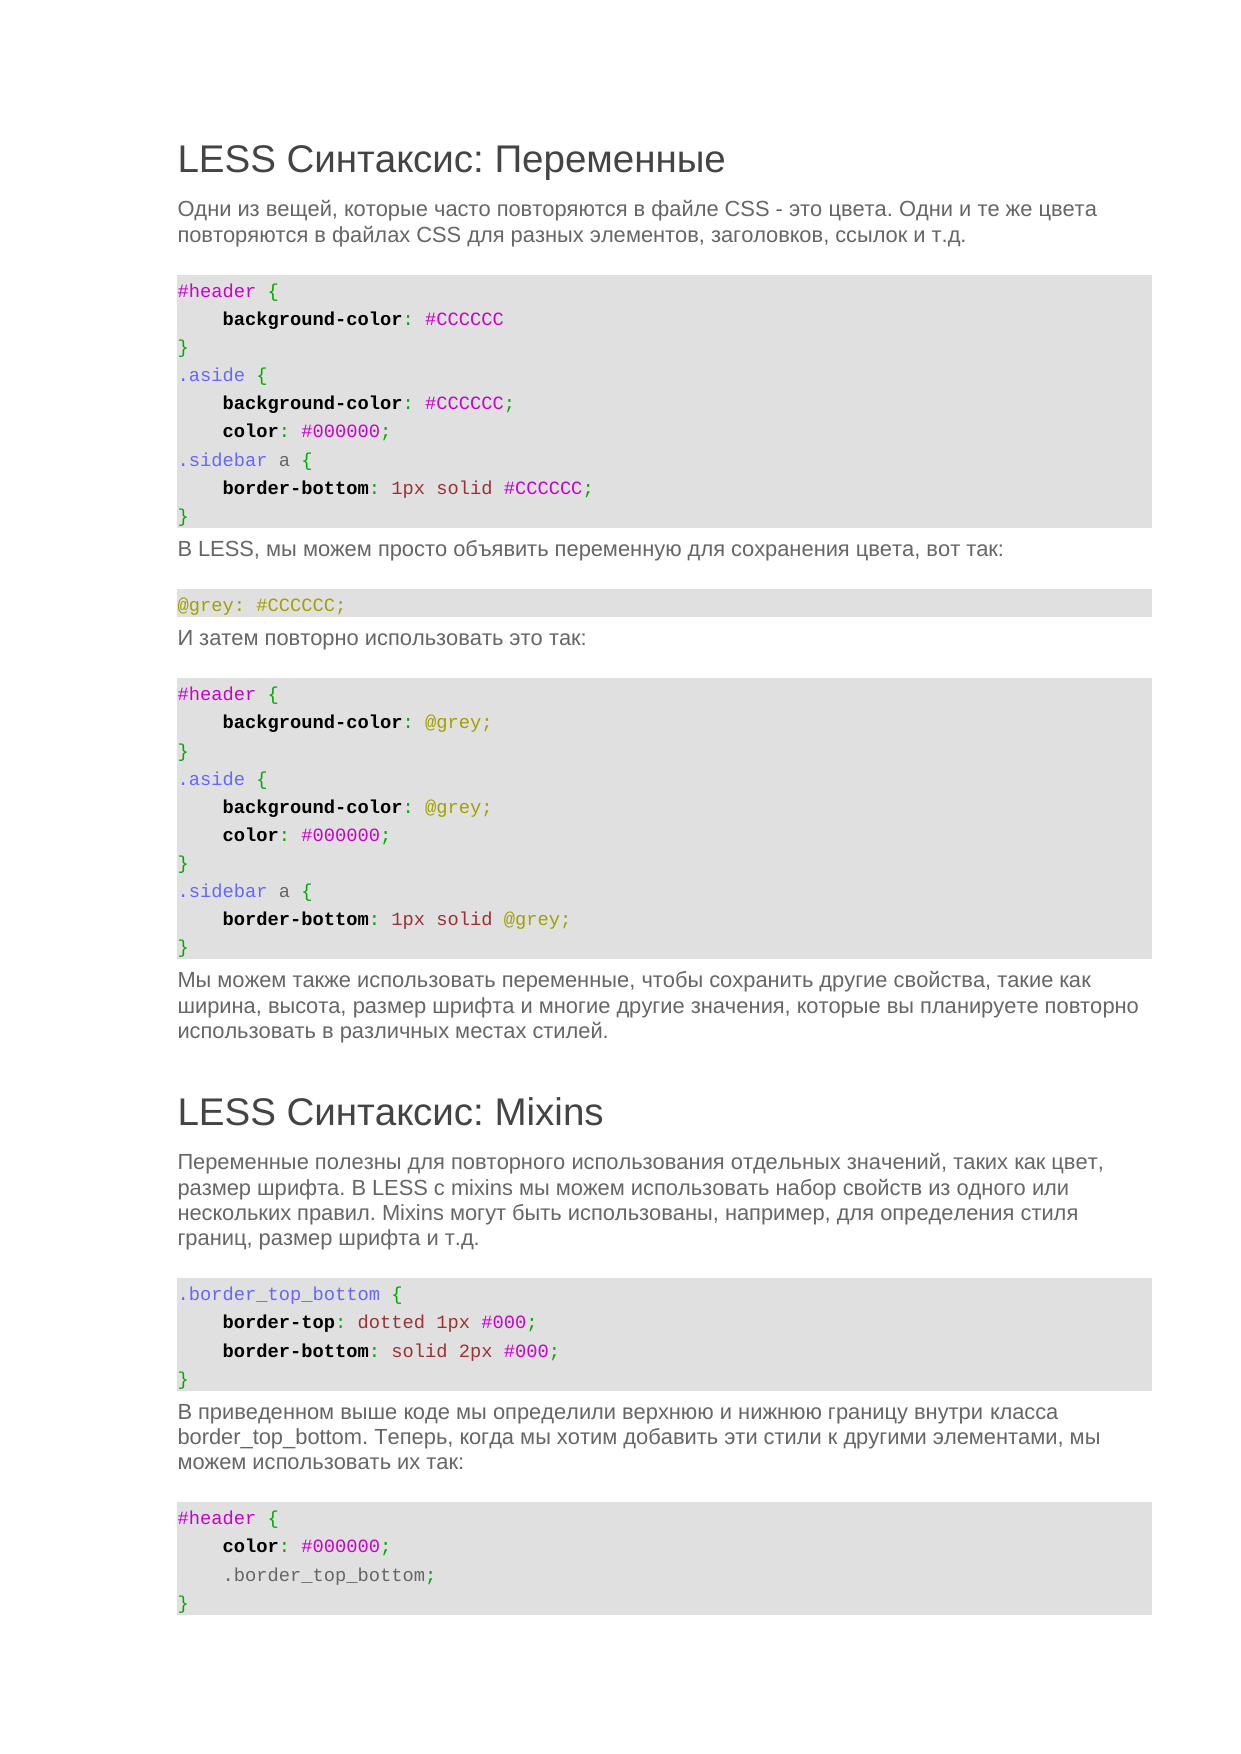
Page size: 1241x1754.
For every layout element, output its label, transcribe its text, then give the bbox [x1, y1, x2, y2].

text LESS Синтаксис: Mixins [177, 1071, 1152, 1134]
text И затем повторно использовать это так: [177, 625, 1152, 650]
text LESS Синтаксис: Переменные [177, 118, 1152, 181]
text В приведенном выше коде мы определили верхнюю и нижнюю границу внутри класса border_top_bottom. Теперь, когда мы хотим добавить эти стили к другими элементами, мы можем использовать их так: [177, 1398, 1152, 1474]
text #header { background-color: @grey; } .aside { background-color: @grey; color: #000000; } .sidebar a { border-bottom: 1px solid @grey; } [177, 678, 1152, 959]
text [177, 1502, 1152, 1615]
text Переменные полезны для повторного использования отдельных значений, таких как цвет, размер шрифта. В LESS с mixins мы можем использовать набор свойств из одного или нескольких правил. Mixins могут быть использованы, например, для определения стиля границ, размер шрифта и т.д. [177, 1149, 1152, 1250]
text В LESS, мы можем просто объявить переменную для сохранения цвета, вот так: [177, 536, 1152, 561]
text .border_top_bottom { border-top: dotted 1px #000; border-bottom: solid 2px #000; } [177, 1278, 1152, 1391]
text @grey: #CCCCCC; [177, 589, 1152, 617]
text Одни из вещей, которые часто повторяются в файле CSS - это цвета. Одни и те же цвета повторяются в файлах CSS для разных элементов, заголовков, ссылок и т.д. [177, 196, 1152, 247]
text #header { background-color: #CCCCCC } .aside { background-color: #CCCCCC; color: #000000; .sidebar a { border-bottom: 1px solid #CCCCCC; } [177, 275, 1152, 528]
text Мы можем также использовать переменные, чтобы сохранить другие свойства, такие как ширина, высота, размер шрифта и многие другие значения, которые вы планируете повторно использовать в различных местах стилей. [177, 967, 1152, 1043]
